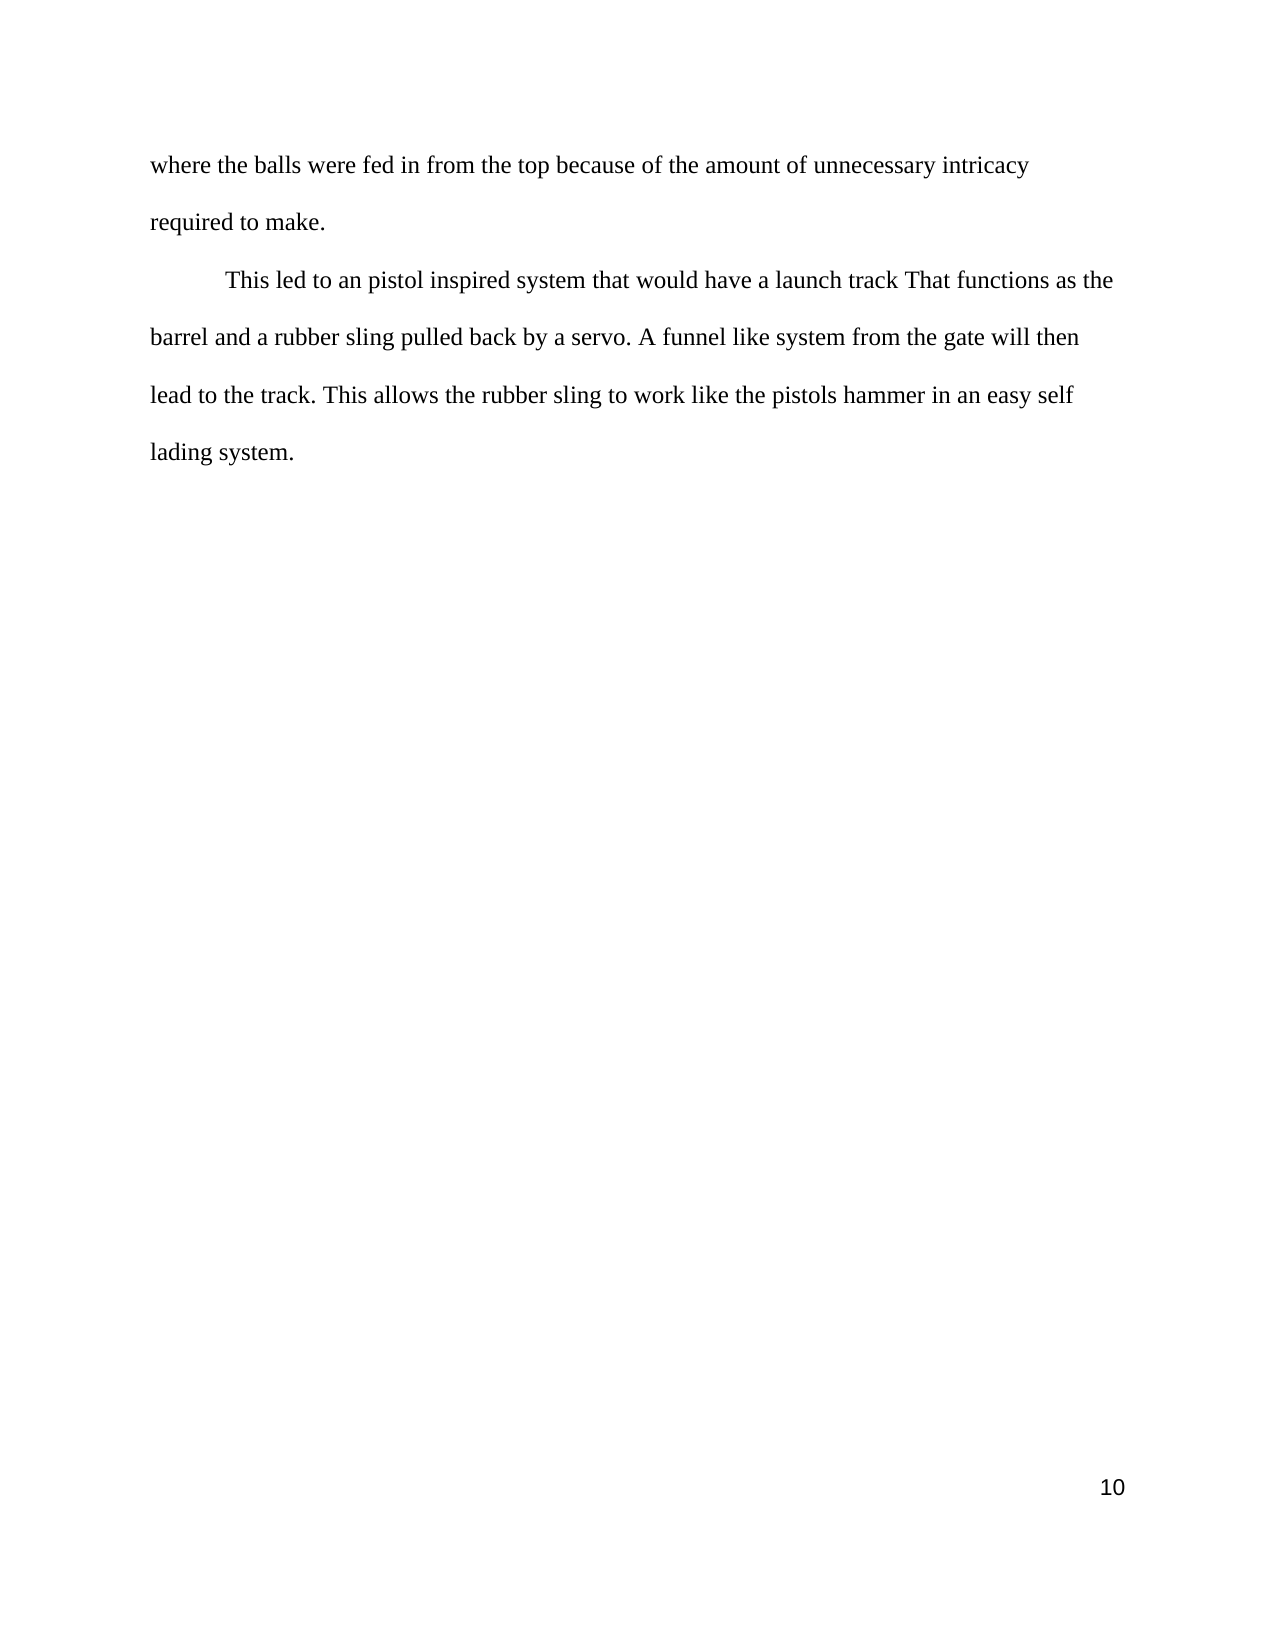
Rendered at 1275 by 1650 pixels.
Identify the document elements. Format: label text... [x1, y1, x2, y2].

text This led to an pistol inspired system that would have a launch track That functions as the barrel and a rubber sling pulled back by a servo. A funnel like system from the gate will then lead to the track. This allows the rubber sling to work like the pistols hammer in an easy self lading system. [150, 265, 1125, 466]
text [150, 150, 1125, 236]
